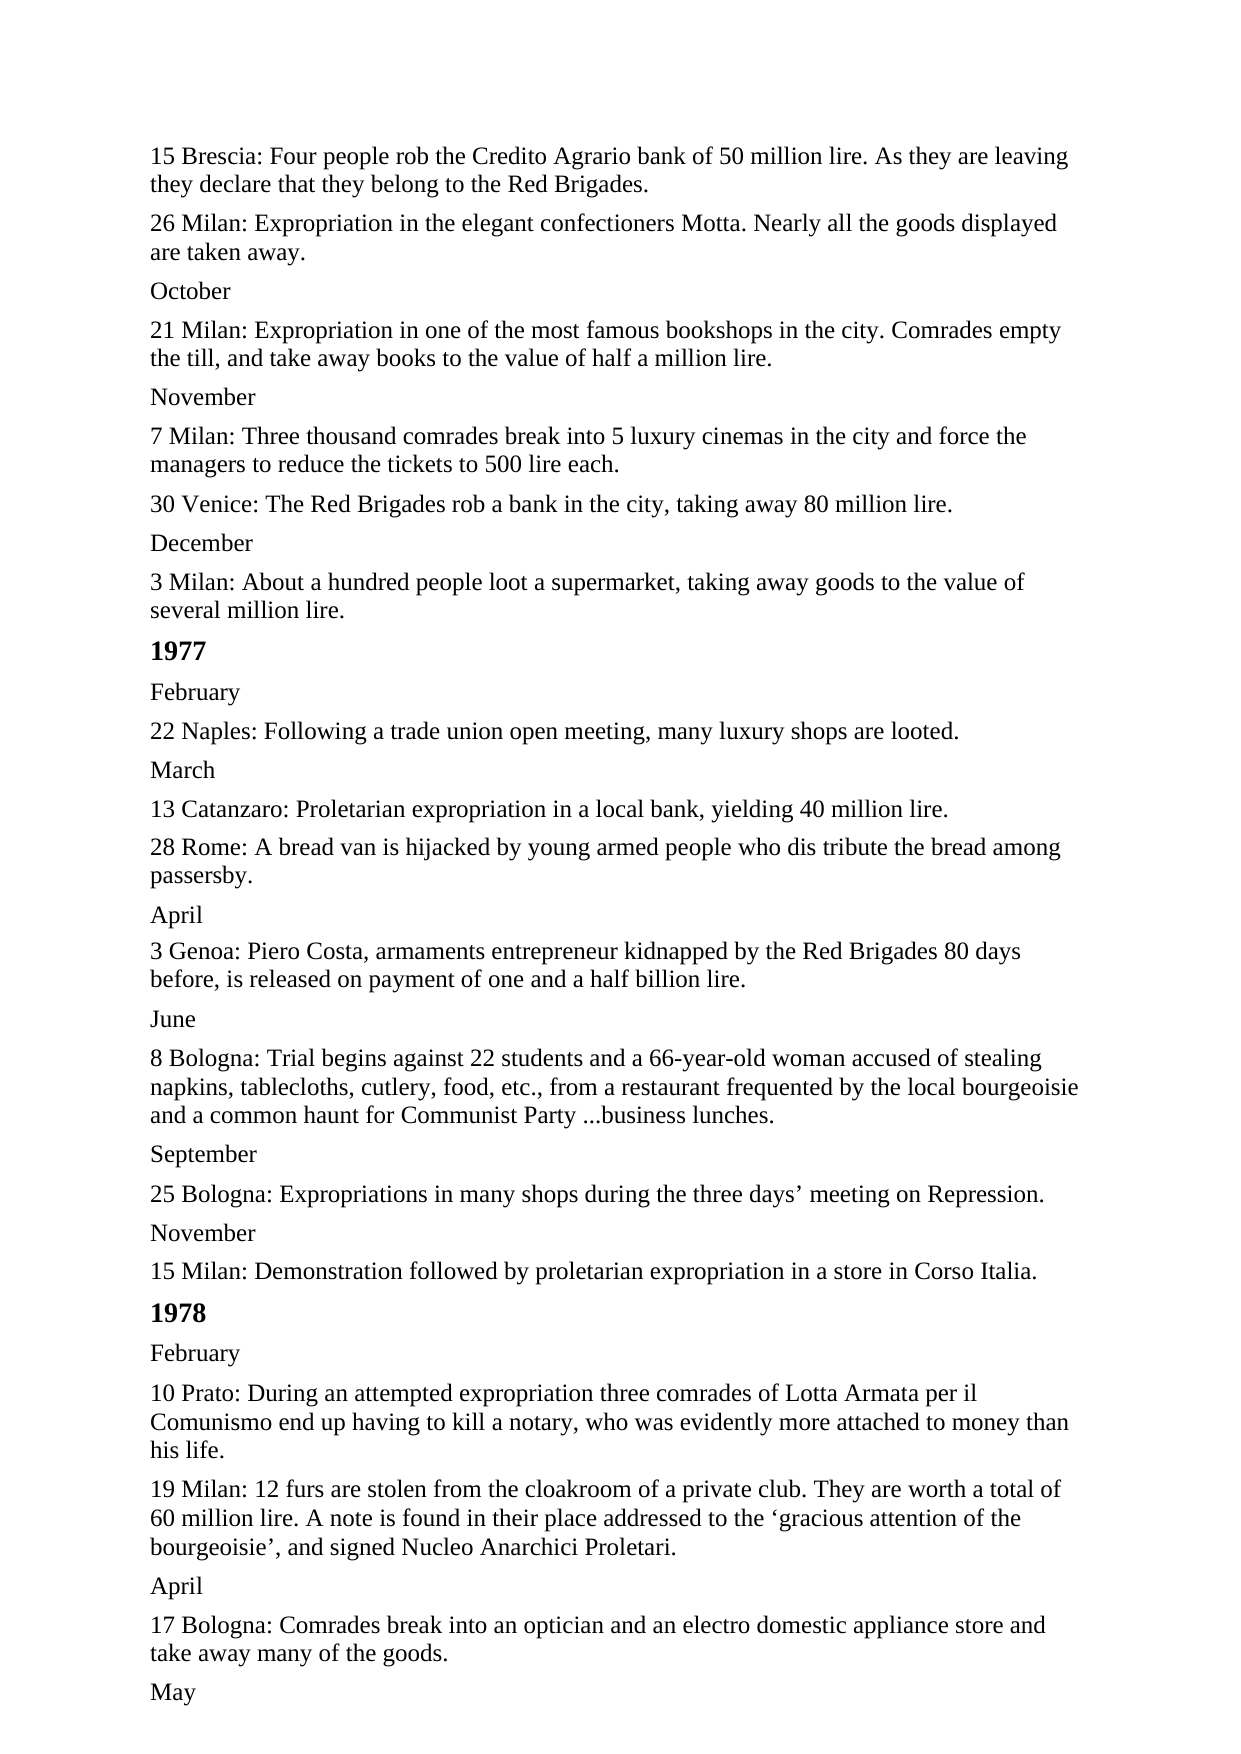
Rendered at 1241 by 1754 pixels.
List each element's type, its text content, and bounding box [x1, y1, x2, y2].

text 17 Bologna: Comrades break into an optician and an electro domestic appliance store and take away many of the goods. [150, 1611, 1068, 1667]
text 10 Prato: During an attempted expropriation three comrades of Lotta Armata per il Comunismo end up having to kill a notary, who was evidently more attached to money than his life. [150, 1378, 1072, 1464]
text 15 Milan: Demonstration followed by proletarian expropriation in a store in Corso Italia. [150, 1257, 1103, 1285]
text 15 Brescia: Four people rob the Credito Agrario bank of 50 million lire. As they are leaving they declare that they belong to the Red Brigades. [150, 142, 1071, 198]
text 21 Milan: Expropriation in one of the most famous bookshops in the city. Comrades empty the till, and take away books to the value of half a million lire. [150, 316, 1064, 372]
subtitle 1977 [150, 634, 1103, 667]
text 8 Bologna: Trial begins against 22 students and a 66-year-old woman accused of stealing napkins, tablecloths, cutlery, food, etc., from a restaurant frequented by the local bourgeoisie and a common haunt for Communist Party ...business lunches. [150, 1043, 1082, 1129]
text April [150, 900, 1103, 929]
text February [150, 1338, 1103, 1367]
text September [150, 1139, 1103, 1168]
text 26 Milan: Expropriation in the elegant confectioners Motta. Nearly all the goods displayed are taken away. [150, 208, 1060, 266]
text February [150, 677, 1103, 706]
text 22 Naples: Following a trade union open meeting, many luxury shops are looted. March [150, 716, 962, 783]
text 19 Milan: 12 furs are stolen from the cloakroom of a private club. They are worth a total of 60 million lire. A note is found in their place addressed to the ‘gracious attention of the bourgeoisie’, and signed Nucleo Anarchici Proletari. [150, 1474, 1064, 1561]
text 7 Milan: Three thousand comrades break into 5 luxury cinemas in the city and force the managers to reduce the tickets to 500 lire each. [150, 422, 1029, 478]
text 30 Venice: The Red Brigades rob a bank in the city, taking away 80 million lire. December [150, 489, 1022, 557]
text 3 Genoa: Piero Costa, armaments entrepreneur kidnapped by the Red Brigades 80 days before, is released on payment of one and a half billion lire. [150, 937, 1024, 993]
text November [150, 382, 1103, 411]
text May [150, 1677, 1103, 1706]
text October [150, 276, 1103, 304]
text 3 Milan: About a hundred people loot a supermarket, taking away goods to the value of several million lire. [150, 567, 1027, 624]
text 25 Bologna: Expropriations in many shops during the three days’ meeting on Repression. November [150, 1179, 1048, 1247]
text June [150, 1004, 1103, 1033]
text 28 Rome: A bread van is hijacked by young armed people who dis tribute the bread among passersby. [150, 833, 1064, 889]
text April [150, 1571, 1103, 1600]
text 13 Catanzaro: Proletarian expropriation in a local bank, yielding 40 million lire. [150, 794, 1103, 822]
subtitle 1978 [150, 1296, 1103, 1329]
